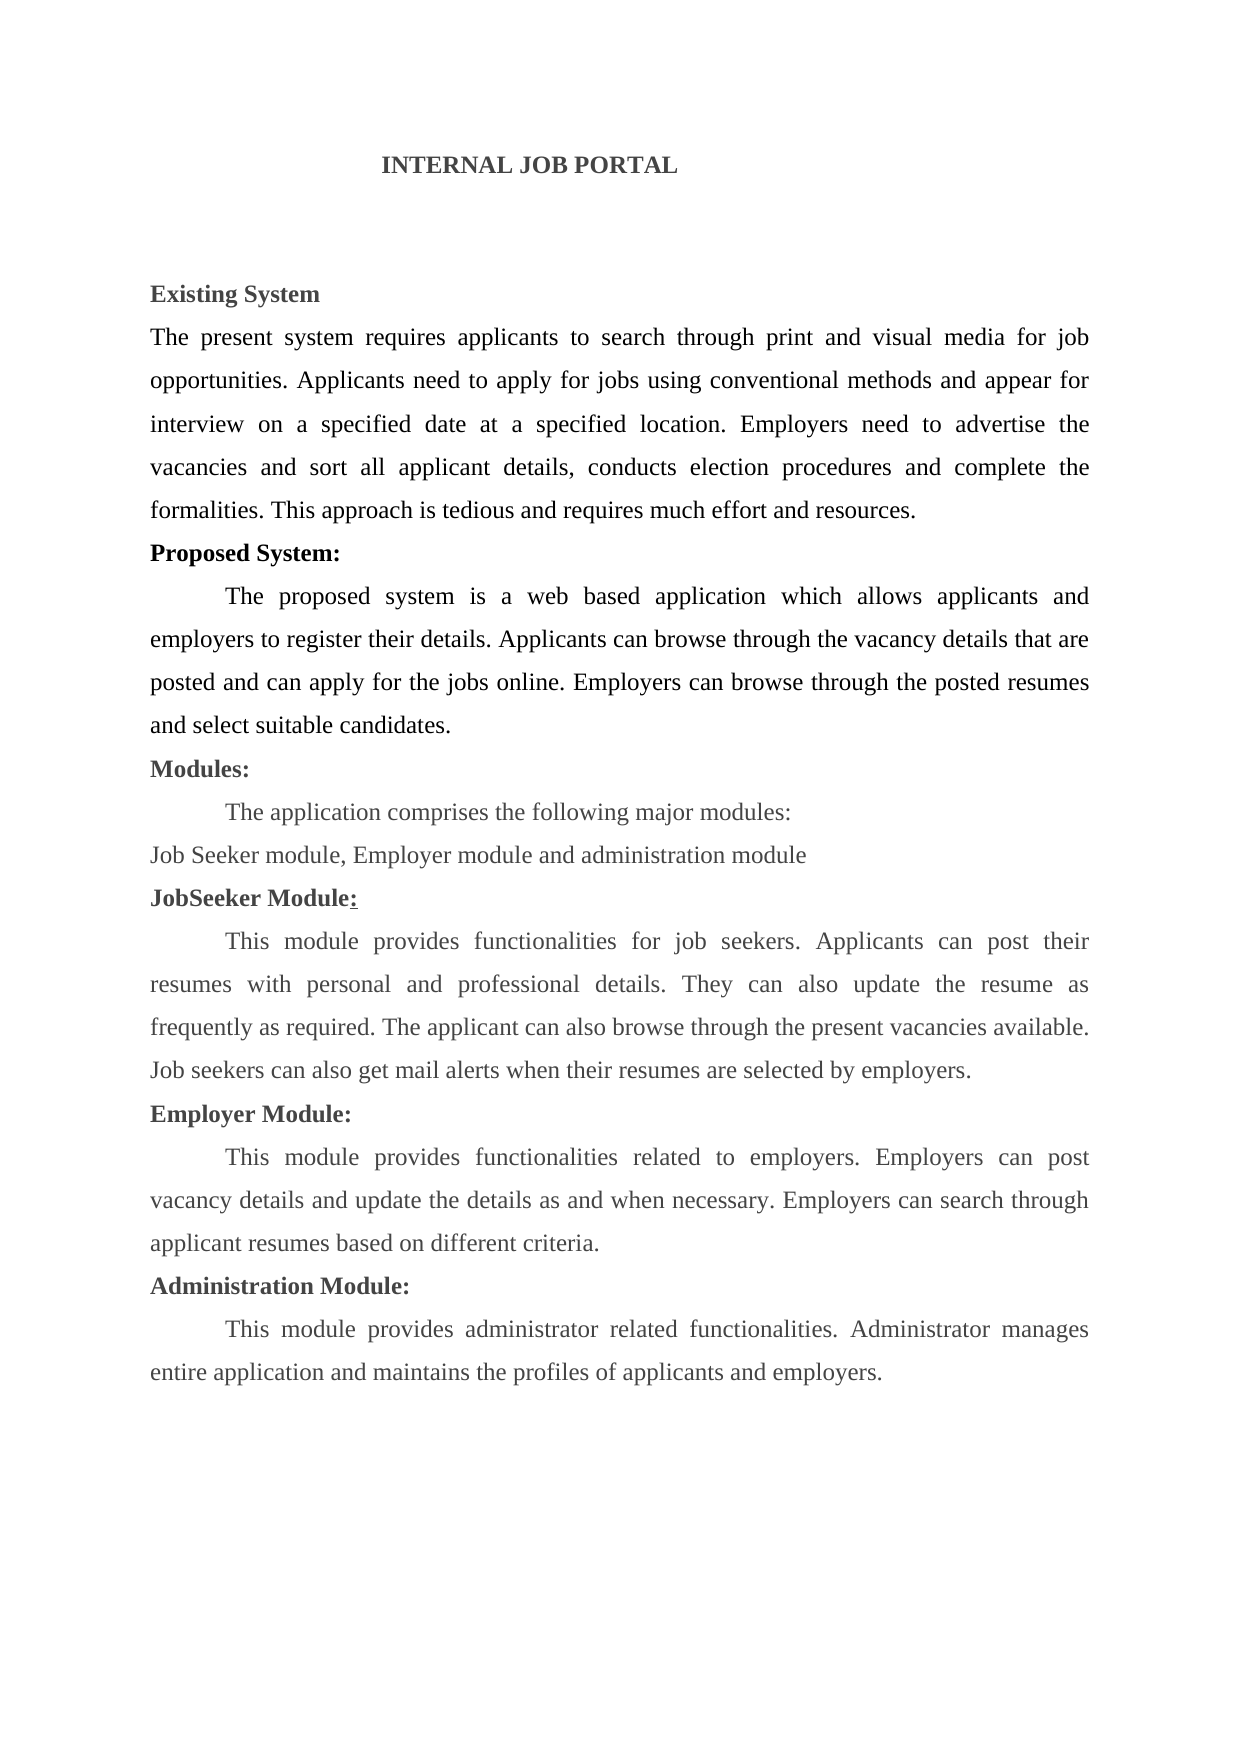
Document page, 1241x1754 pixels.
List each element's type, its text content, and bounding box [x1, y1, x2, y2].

text The present system requires applicants to search through print and visual media for job opportunities. Applicants need to apply for jobs using conventional methods and appear for interview on a specified date at a specified location. Employers need to advertise the vacancies and sort all applicant details, conducts election procedures and complete the formalities. This approach is tedious and requires much effort and resources. [150, 322, 1090, 524]
text Employer Module: [150, 1099, 1090, 1127]
text INTERNAL JOB PORTAL [150, 150, 1090, 179]
text Modules: [150, 754, 1090, 782]
text This module provides administrator related functionalities. Administrator manages entire application and maintains the profiles of applicants and employers. [150, 1314, 1090, 1386]
text This module provides functionalities related to employers. Employers can post vacancy details and update the details as and when necessary. Employers can search through applicant resumes based on different criteria. [150, 1142, 1090, 1257]
text The proposed system is a web based application which allows applicants and employers to register their details. Applicants can browse through the vacancy details that are posted and can apply for the jobs online. Employers can browse through the posted resumes and select suitable candidates. [150, 581, 1090, 739]
text Job Seeker module, Employer module and administration module [150, 840, 1090, 869]
text JobSeeker Module: [150, 883, 1090, 912]
text Administration Module: [150, 1271, 1090, 1300]
text Existing System [150, 279, 1090, 308]
text The application comprises the following major modules: [150, 797, 1090, 826]
text This module provides functionalities for job seekers. Applicants can post their resumes with personal and professional details. They can also update the resume as frequently as required. The applicant can also browse through the present vacancies available. Job seekers can also get mail alerts when their resumes are selected by employers. [150, 926, 1090, 1084]
text Proposed System: [150, 538, 1090, 567]
